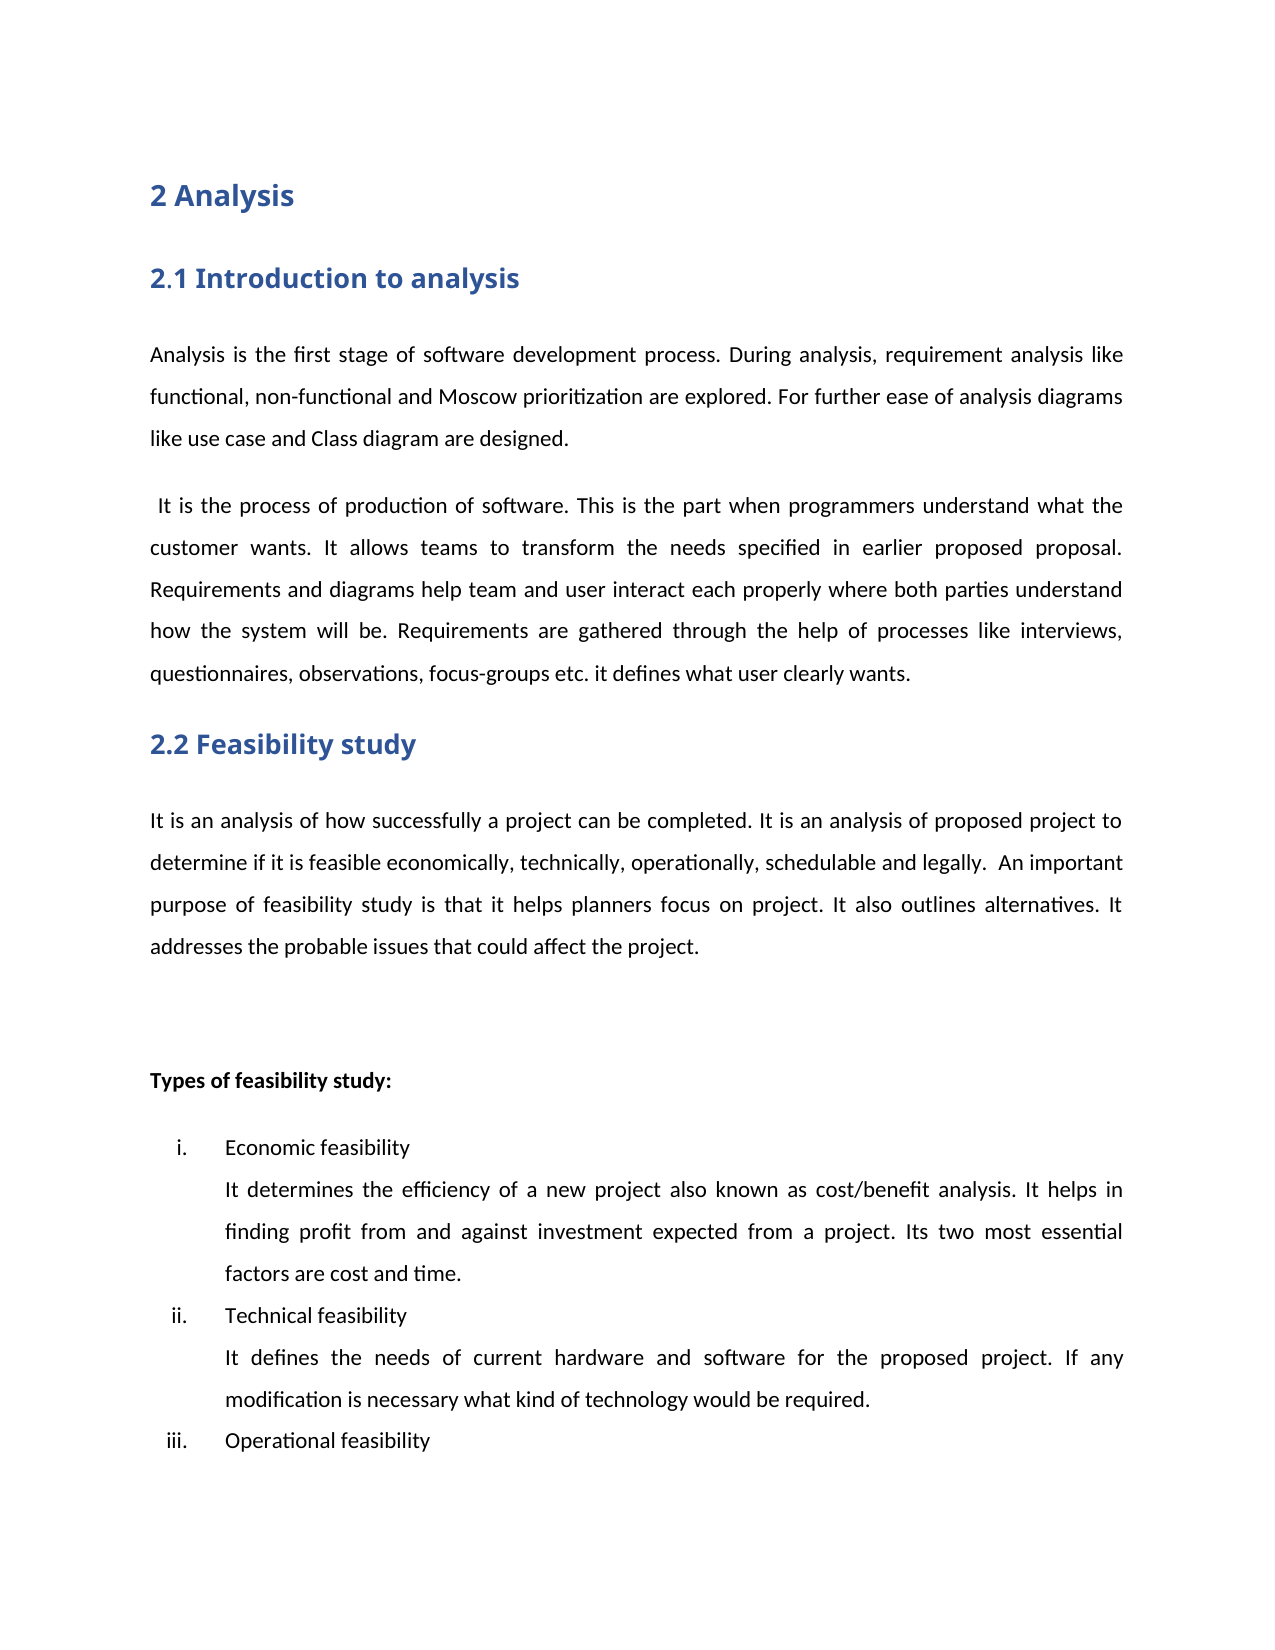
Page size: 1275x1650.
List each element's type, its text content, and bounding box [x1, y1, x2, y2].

text It is the process of production of software. This is the part when programmers understand what the customer wants. It allows teams to transform the needs specified in earlier proposed proposal. Requirements and diagrams help team and user interact each properly where both parties understand how the system will be. Requirements are gathered through the help of processes like interviews, questionnaires, observations, focus-groups etc. it defines what user clearly wants. [150, 491, 1125, 687]
subtitle 2.1 Introduction to analysis [150, 259, 1125, 296]
subtitle 2.2 Feasibility study [150, 726, 1125, 762]
list Operational feasibility [187, 1427, 1125, 1455]
list Economic feasibility [187, 1133, 1125, 1161]
text Analysis is the first stage of software development process. During analysis, requirement analysis like functional, non-functional and Moscow prioritization are explored. For further ease of analysis diagrams like use case and Class diagram are designed. [150, 340, 1125, 452]
list It determines the efficiency of a new project also known as cost/benefit analysis. It helps in finding profit from and against investment expected from a project. Its two most essential factors are cost and time. [225, 1175, 1125, 1287]
text It is an analysis of how successfully a project can be completed. It is an analysis of proposed project to determine if it is feasible economically, technically, operationally, schedulable and legally. An important purpose of feasibility study is that it helps planners focus on project. It also outlines alternatives. It addresses the probable issues that could affect the project. [150, 806, 1125, 960]
list Technical feasibility [187, 1301, 1125, 1329]
list It defines the needs of current hardware and software for the proposed project. If any modification is necessary what kind of technology would be required. [225, 1343, 1125, 1413]
text Types of feasibility study: [150, 1066, 1125, 1094]
subtitle 2 Analysis [150, 175, 1125, 215]
